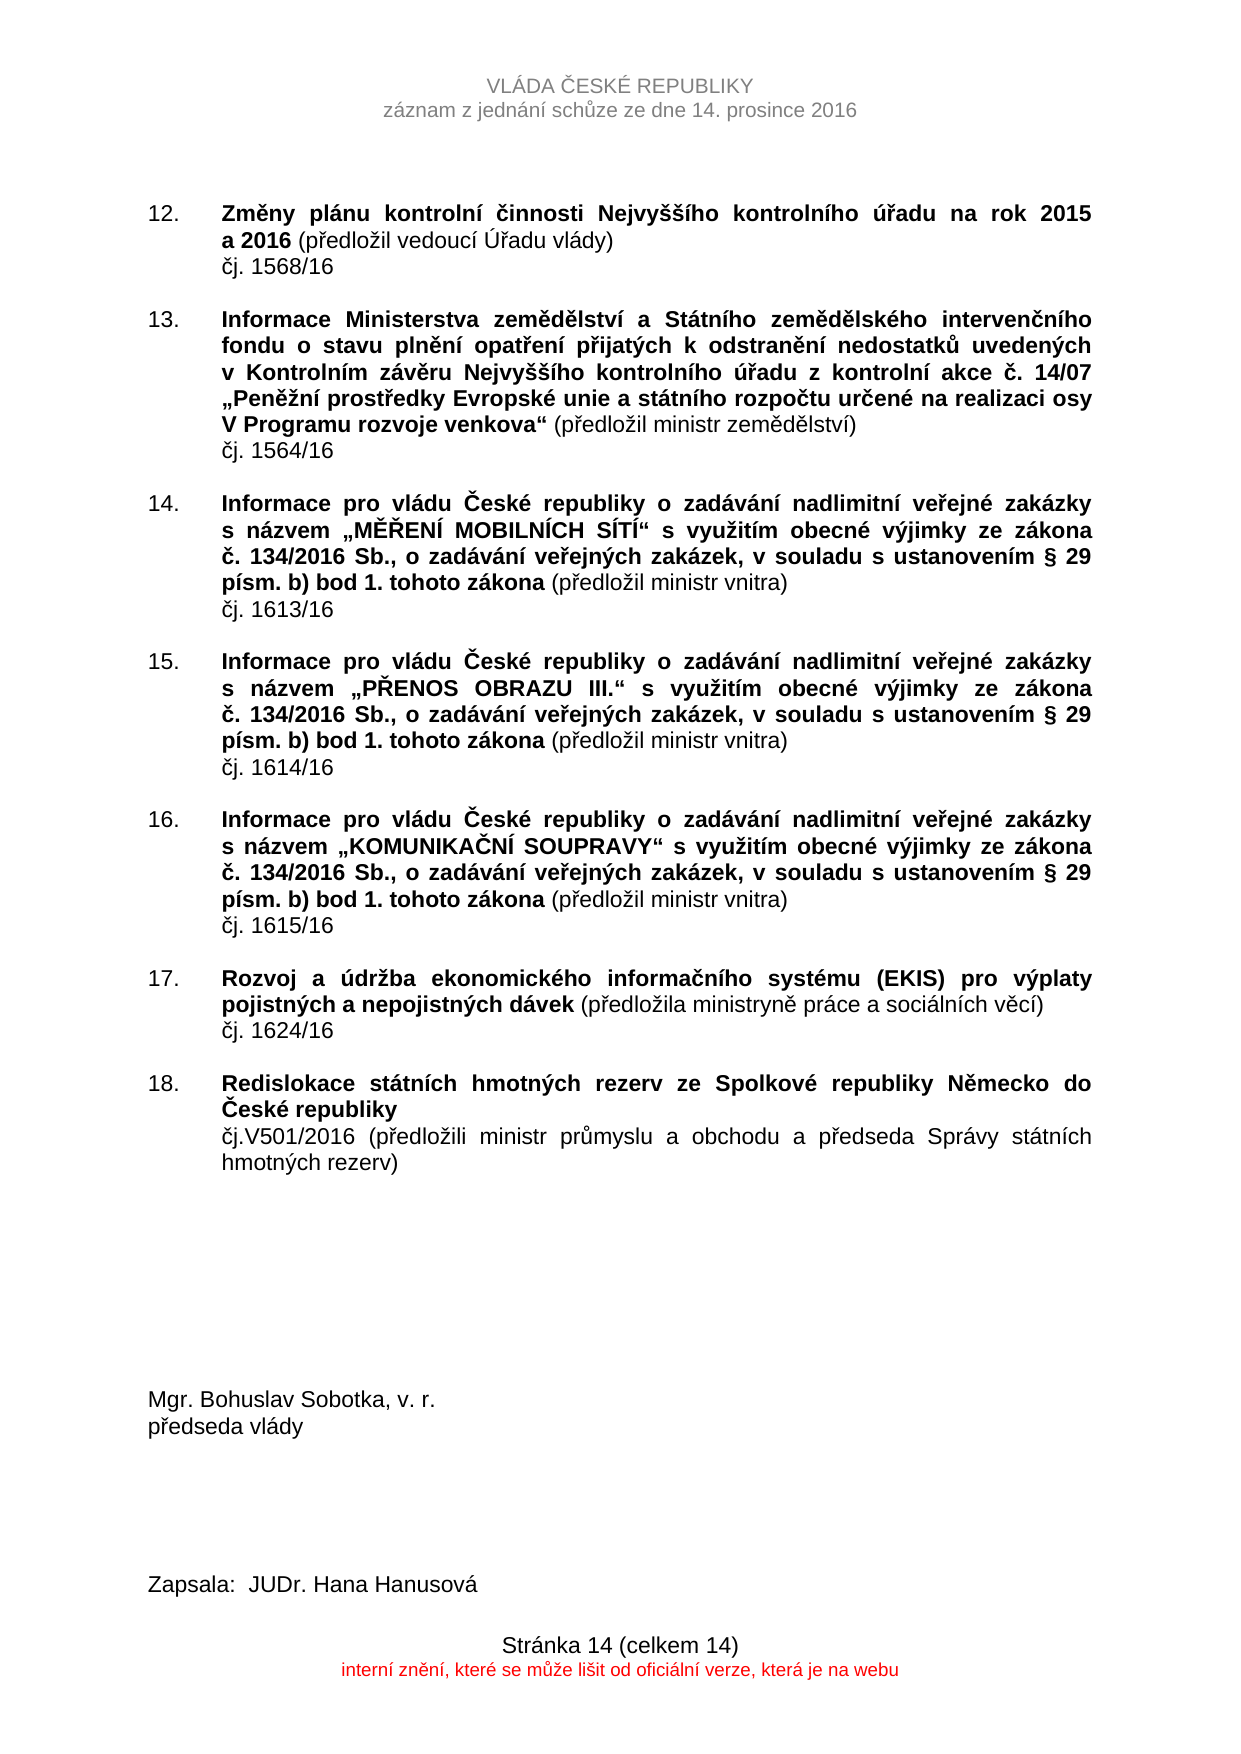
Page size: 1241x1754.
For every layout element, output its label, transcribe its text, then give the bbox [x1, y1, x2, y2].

text 12. Změny plánu kontrolní činnosti Nejvyššího kontrolního úřadu na rok 2015 a 2016 (předložil vedoucí Úřadu vlády) [148, 200, 1093, 253]
text 16. Informace pro vládu České republiky o zadávání nadlimitní veřejné zakázky s názvem „KOMUNIKAČNÍ SOUPRAVY“ s využitím obecné výjimky ze zákona č. 134/2016 Sb., o zadávání veřejných zakázek, v souladu s ustanovením § 29 písm. b) bod 1. tohoto zákona (předložil ministr vnitra) [148, 806, 1093, 912]
text 13. Informace Ministerstva zemědělství a Státního zemědělského intervenčního fondu o stavu plnění opatření přijatých k odstranění nedostatků uvedených v Kontrolním závěru Nejvyššího kontrolního úřadu z kontrolní akce č. 14/07 „Peněžní prostředky Evropské unie a státního rozpočtu určené na realizaci osy V Programu rozvoje venkova“ (předložil ministr zemědělství) [148, 306, 1093, 437]
text čj. 1568/16 [148, 253, 1093, 279]
text čj. 1614/16 [148, 754, 1093, 780]
text Zapsala: JUDr. Hana Hanusová [148, 1571, 1093, 1597]
text 15. Informace pro vládu České republiky o zadávání nadlimitní veřejné zakázky s názvem „PŘENOS OBRAZU III.“ s využitím obecné výjimky ze zákona č. 134/2016 Sb., o zadávání veřejných zakázek, v souladu s ustanovením § 29 písm. b) bod 1. tohoto zákona (předložil ministr vnitra) [148, 648, 1093, 754]
text čj. 1564/16 [148, 437, 1093, 464]
text 17. Rozvoj a údržba ekonomického informačního systému (EKIS) pro výplaty pojistných a nepojistných dávek (předložila ministryně práce a sociálních věcí) [148, 964, 1093, 1017]
text čj. 1624/16 [148, 1017, 1093, 1044]
text Mgr. Bohuslav Sobotka, v. r. [148, 1386, 1093, 1413]
text čj. 1615/16 [148, 912, 1093, 938]
text čj. 1613/16 [148, 596, 1093, 622]
text 18. Redislokace státních hmotných rezerv ze Spolkové republiky Německo do České republiky [148, 1070, 1093, 1123]
text předseda vlády [148, 1413, 1093, 1439]
text 14. Informace pro vládu České republiky o zadávání nadlimitní veřejné zakázky s názvem „MĚŘENÍ MOBILNÍCH SÍTÍ“ s využitím obecné výjimky ze zákona č. 134/2016 Sb., o zadávání veřejných zakázek, v souladu s ustanovením § 29 písm. b) bod 1. tohoto zákona (předložil ministr vnitra) [148, 490, 1093, 596]
text čj.V501/2016 (předložili ministr průmyslu a obchodu a předseda Správy státních hmotných rezerv) [148, 1123, 1093, 1175]
